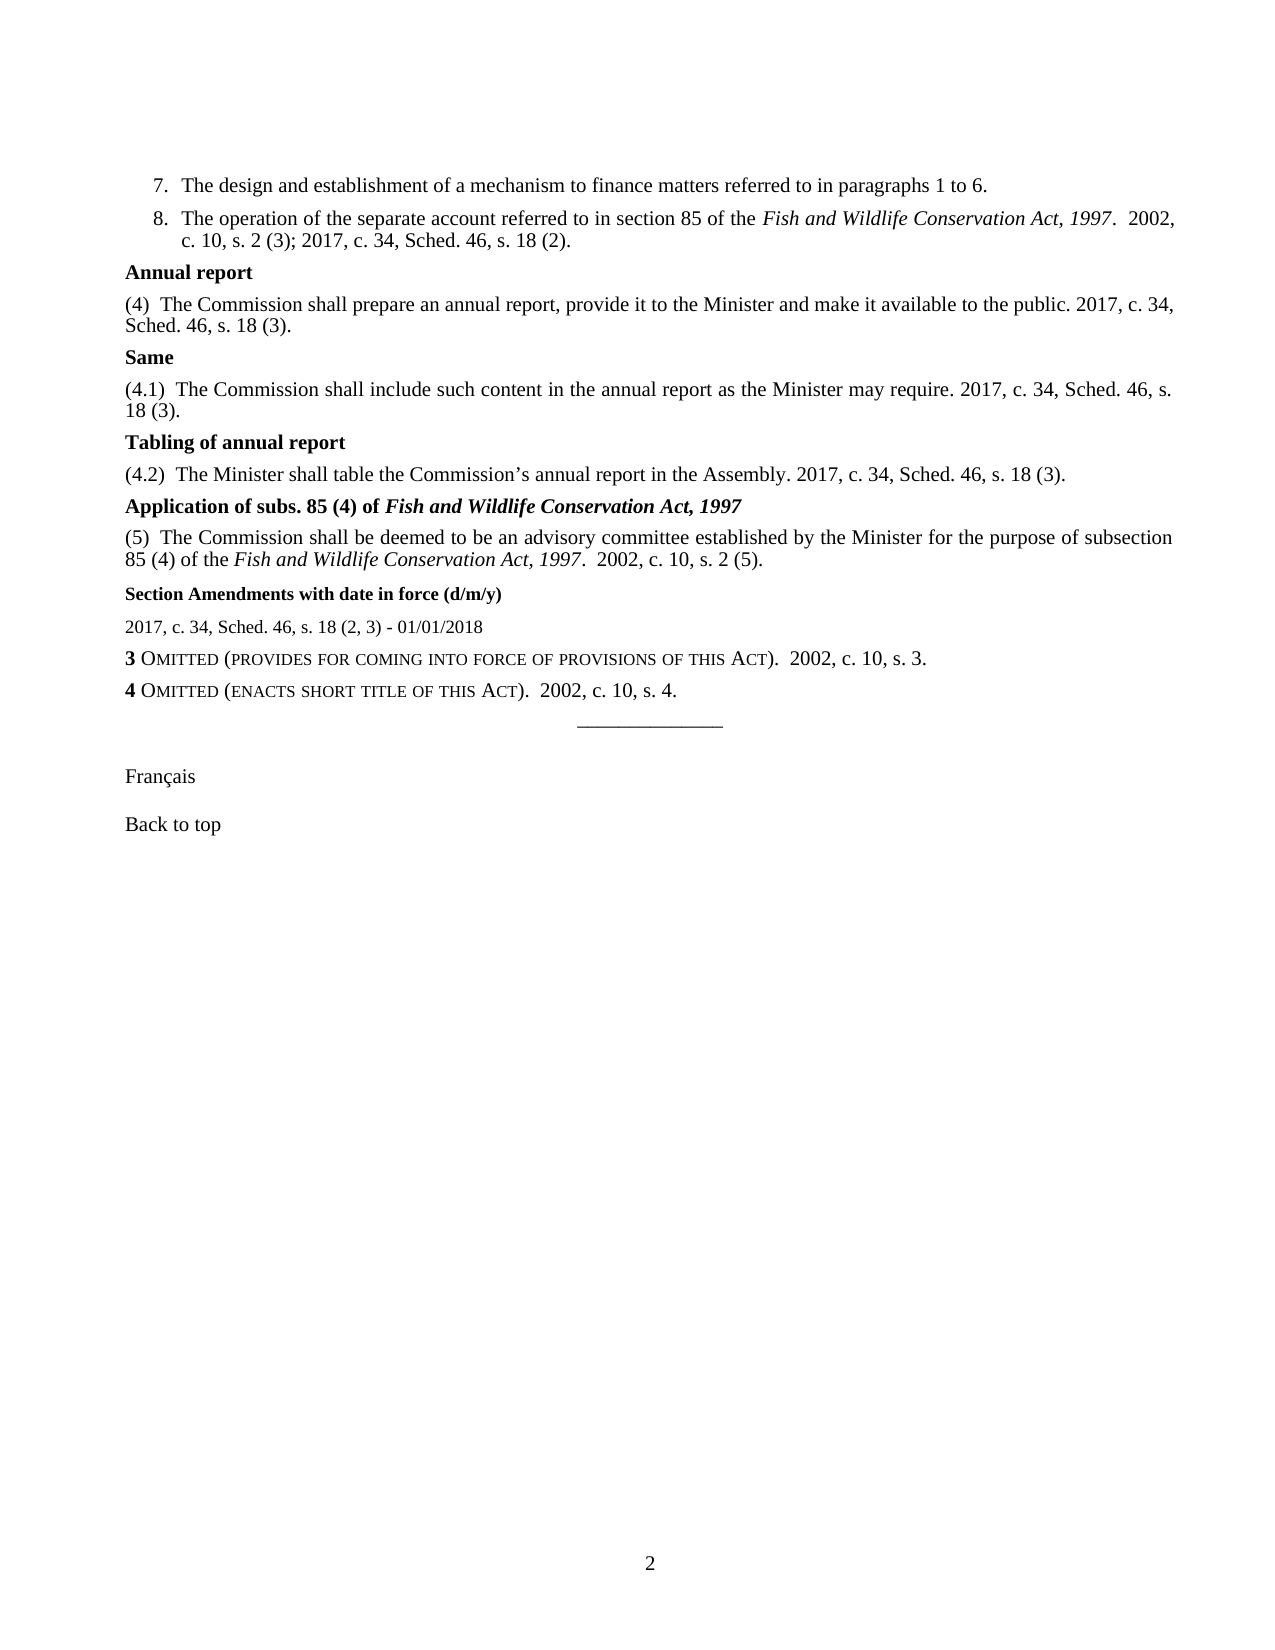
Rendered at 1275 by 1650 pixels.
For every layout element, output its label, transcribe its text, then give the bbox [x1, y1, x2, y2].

text (5) The Commission shall be deemed to be an advisory committee established by the Minister for the purpose of subsection 85 (4) of the Fish and Wildlife Conservation Act, 1997. 2002, c. 10, s. 2 (5). [125, 527, 1175, 571]
text Application of subs. 85 (4) of Fish and Wildlife Conservation Act, 1997 [522, 498, 1175, 517]
text Annual report [125, 264, 1175, 283]
text Tabling of annual report [125, 435, 1175, 453]
text 2017, c. 34, Sched. 46, s. 18 (2, 3) - 01/01/2018 [125, 616, 1175, 638]
text ______________ [125, 708, 1175, 730]
text 8. The operation of the separate account referred to in section 85 of the Fish and Wildlife Conservation Act, 1997. 2002, c. 10, s. 2 (3); 2017, c. 34, Sched. 46, s. 18 (2). [125, 208, 1175, 252]
text 4 Omitted (enacts short title of this Act). 2002, c. 10, s. 4. [125, 680, 1175, 702]
text Section Amendments with date in force (d/m/y) [125, 582, 1175, 604]
text 3 Omitted (provides for coming into force of provisions of this Act). 2002, c. 10, s. 3. [125, 648, 1175, 670]
text Same [125, 349, 1175, 368]
text (4.1) The Commission shall include such content in the annual report as the Minister may require. 2017, c. 34, Sched. 46, s. 18 (3). [125, 379, 1175, 422]
text (4) The Commission shall prepare an annual report, provide it to the Minister and make it available to the public. 2017, c. 34, Sched. 46, s. 18 (3). [125, 293, 1175, 337]
text Français [125, 764, 1175, 788]
text (4.2) The Minister shall table the Commission’s annual report in the Assembly. 2017, c. 34, Sched. 46, s. 18 (3). [125, 464, 1175, 486]
text Back to top [125, 812, 1175, 836]
text Application of subs. 85 (4) of Fish and Wildlife Conservation Act, 1997 [125, 498, 525, 517]
text 7. The design and establishment of a mechanism to finance matters referred to in paragraphs 1 to 6. [125, 175, 1175, 197]
